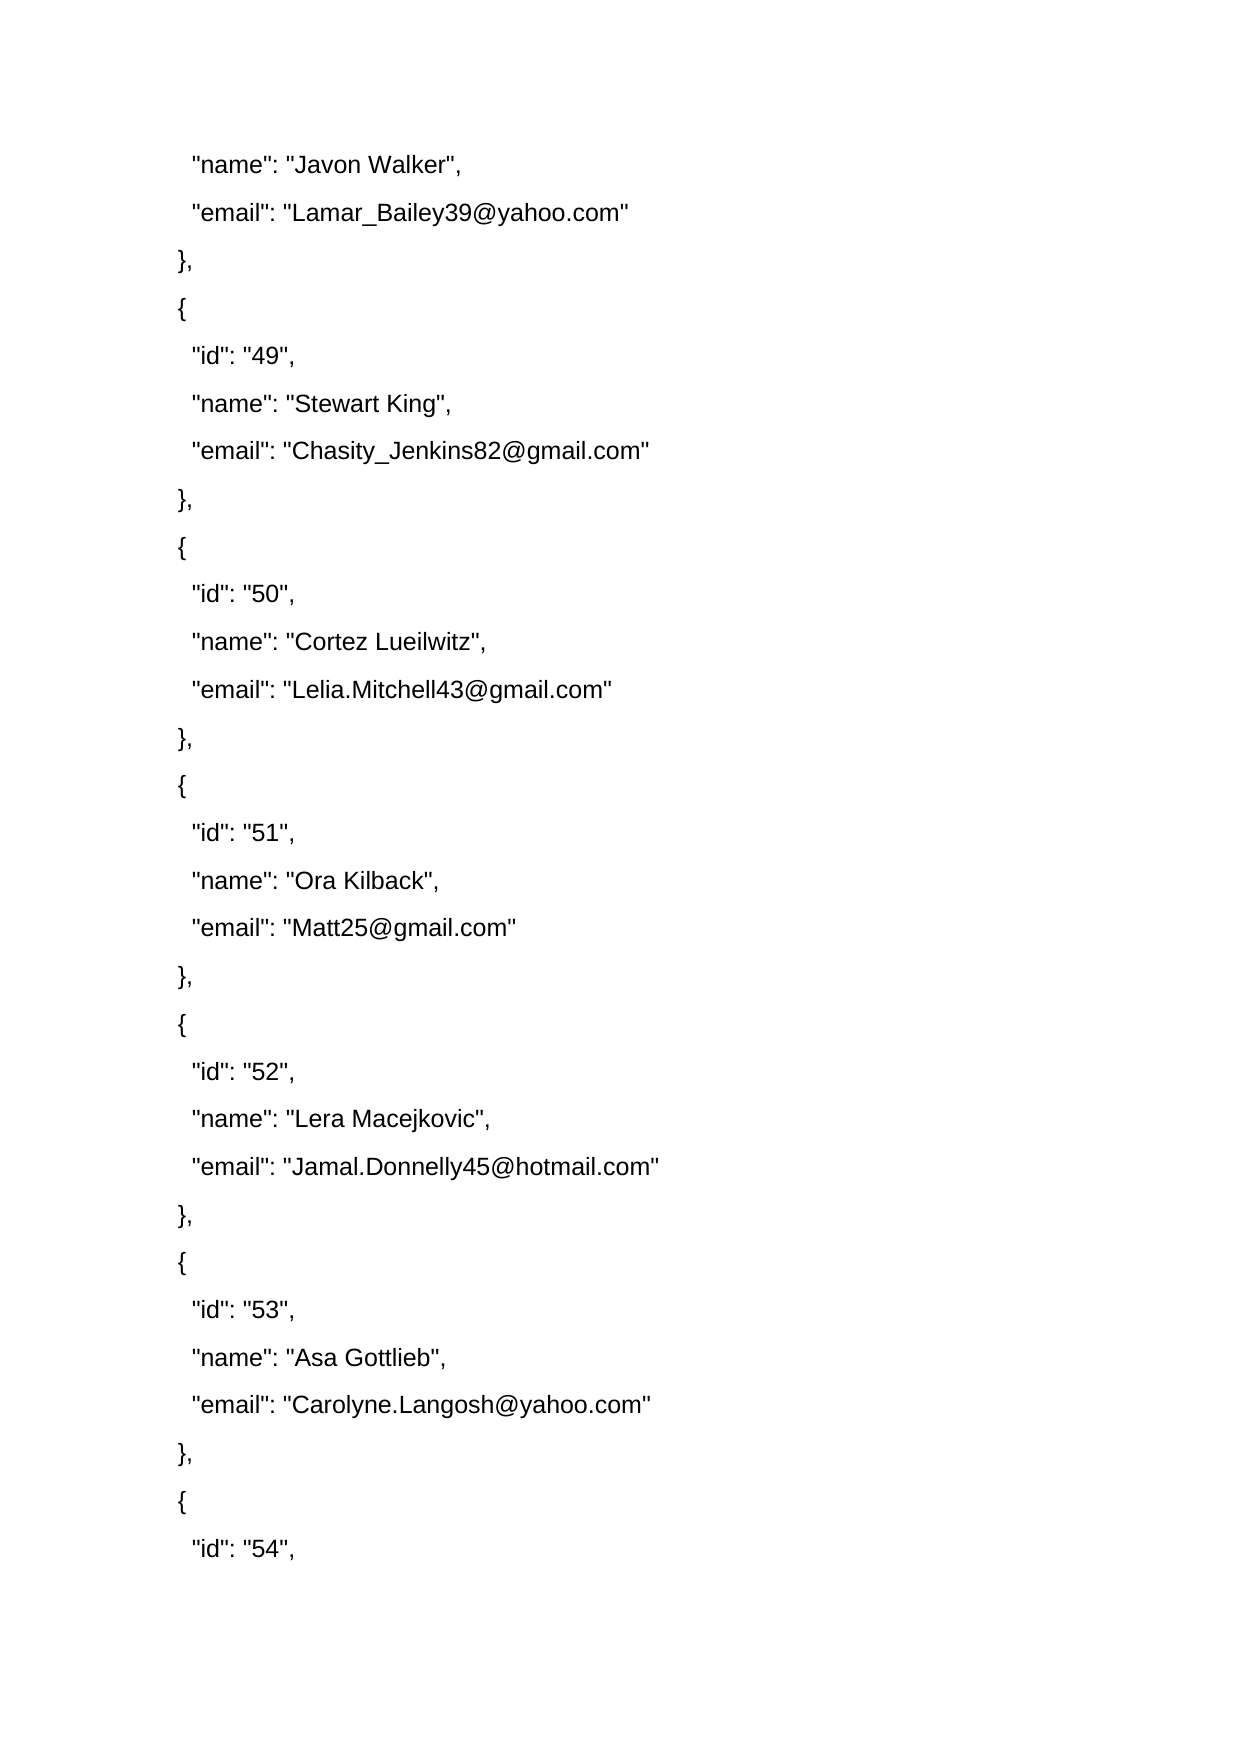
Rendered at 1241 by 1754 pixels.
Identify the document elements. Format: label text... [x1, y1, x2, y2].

text { [150, 770, 1090, 799]
text { [150, 532, 1090, 560]
text "id": "53", [150, 1295, 1090, 1324]
text "name": "Stewart King", [150, 388, 1090, 417]
text }, [150, 1438, 1090, 1467]
text "email": "Jamal.Donnelly45@hotmail.com" [150, 1152, 1090, 1181]
text { [150, 293, 1090, 322]
text "id": "51", [150, 818, 1090, 847]
text { [150, 1247, 1090, 1276]
text "name": "Cortez Lueilwitz", [150, 627, 1090, 656]
text { [150, 1486, 1090, 1514]
text "email": "Lelia.Mitchell43@gmail.com" [150, 675, 1090, 703]
text }, [150, 1199, 1090, 1228]
text }, [150, 245, 1090, 274]
text { [150, 1009, 1090, 1037]
text "name": "Asa Gottlieb", [150, 1343, 1090, 1371]
text "email": "Matt25@gmail.com" [150, 913, 1090, 942]
text "id": "49", [150, 341, 1090, 369]
text }, [150, 722, 1090, 751]
text }, [150, 484, 1090, 513]
text "id": "54", [150, 1533, 1090, 1562]
text "email": "Chasity_Jenkins82@gmail.com" [150, 436, 1090, 465]
text "id": "52", [150, 1056, 1090, 1085]
text "email": "Lamar_Bailey39@yahoo.com" [150, 198, 1090, 226]
text "name": "Ora Kilback", [150, 866, 1090, 894]
text "email": "Carolyne.Langosh@yahoo.com" [150, 1390, 1090, 1419]
text "name": "Lera Macejkovic", [150, 1104, 1090, 1133]
text "name": "Javon Walker", [150, 150, 1090, 179]
text "id": "50", [150, 579, 1090, 608]
text }, [150, 961, 1090, 990]
